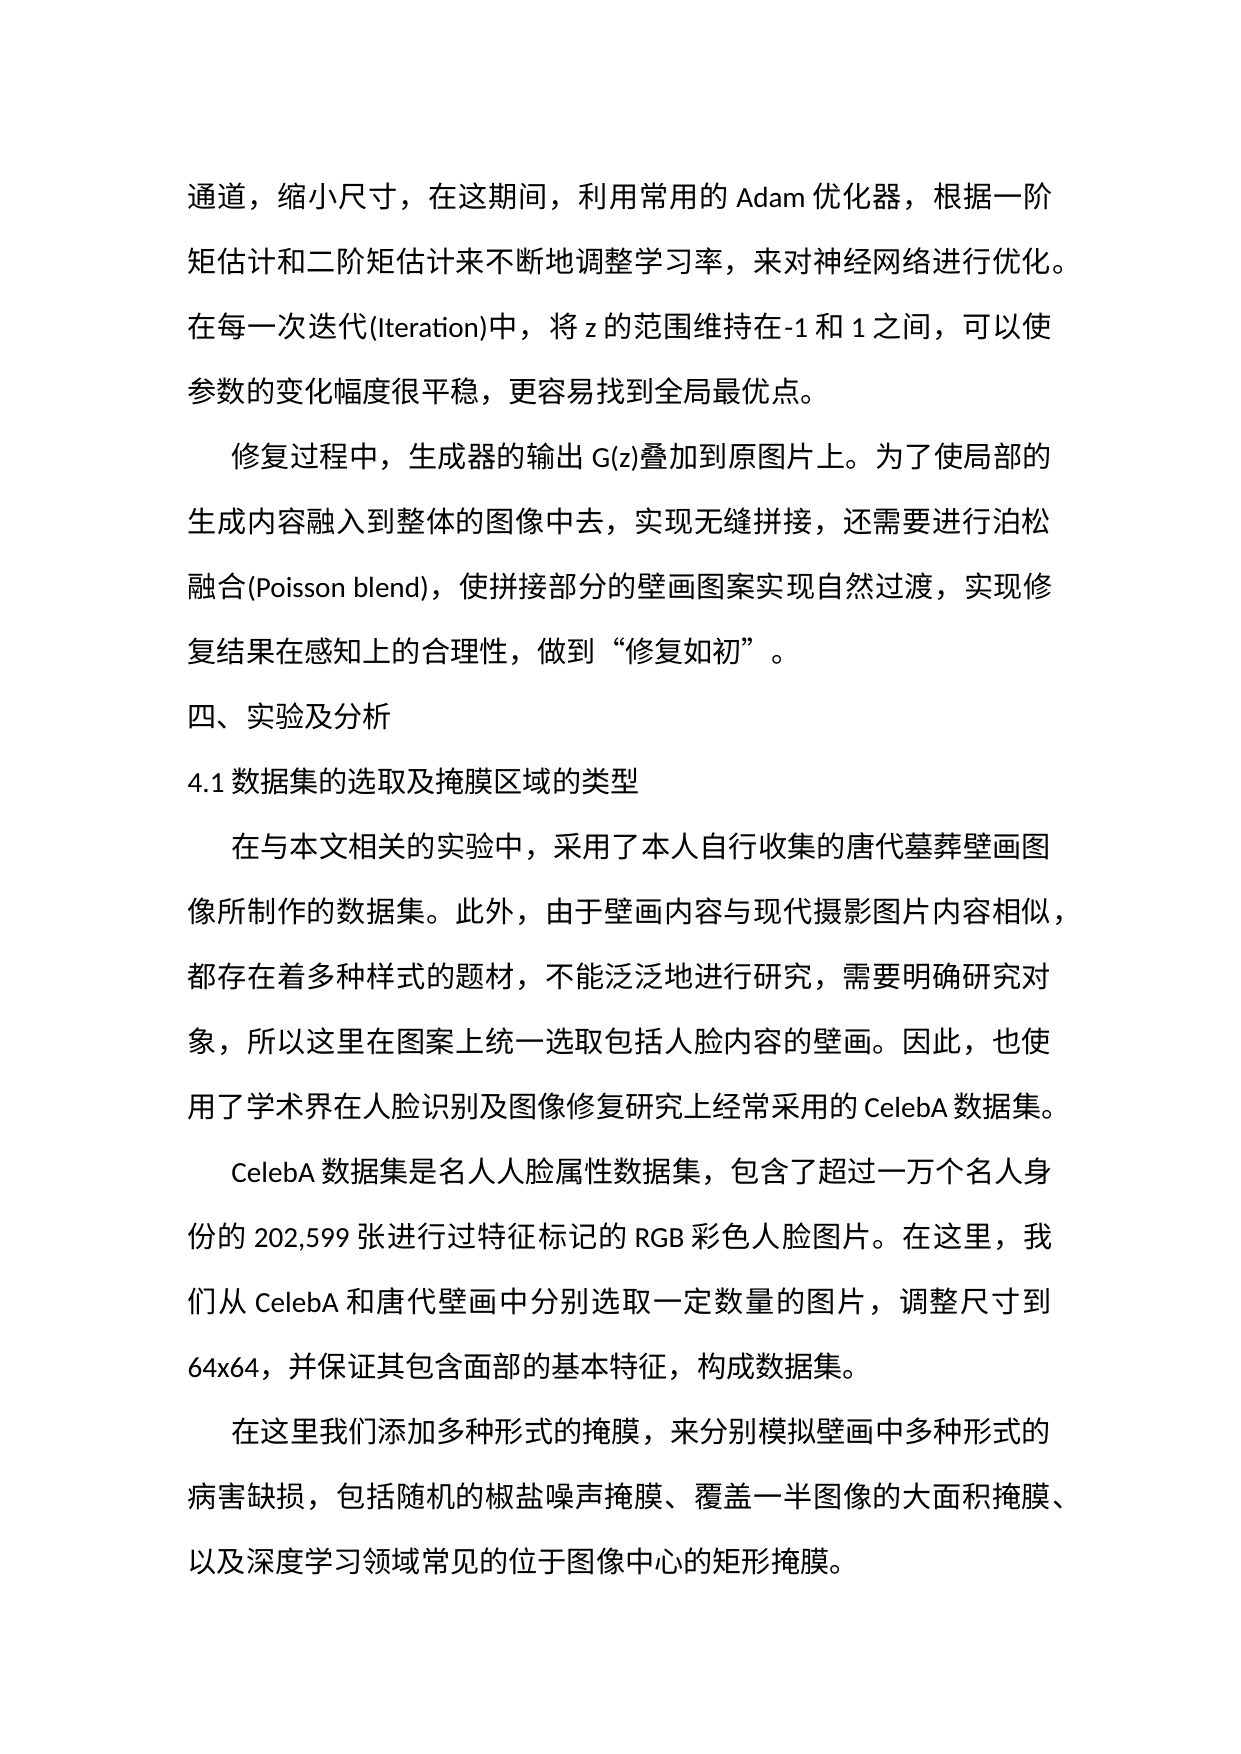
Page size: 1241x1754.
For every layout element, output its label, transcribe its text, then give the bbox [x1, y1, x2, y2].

list 在这里我们添加多种形式的掩膜，来分别模拟壁画中多种形式的病害缺损，包括随机的椒盐噪声掩膜、覆盖一半图像的大面积掩膜、以及深度学习领域常见的位于图像中心的矩形掩膜。 [187, 1397, 1053, 1592]
list CelebA数据集是名人人脸属性数据集，包含了超过一万个名人身份的202,599张进行过特征标记的RGB彩色人脸图片。在这里，我们从CelebA和唐代壁画中分别选取一定数量的图片，调整尺寸到64x64，并保证其包含面部的基本特征，构成数据集。 [187, 1137, 1053, 1397]
list 四、实验及分析 [187, 682, 1053, 747]
text 修复过程中，生成器的输出G(z)叠加到原图片上。为了使局部的生成内容融入到整体的图像中去，实现无缝拼接，还需要进行泊松融合(Poisson blend)，使拼接部分的壁画图案实现自然过渡，实现修复结果在感知上的合理性，做到“修复如初”。 [187, 422, 1053, 682]
list 在与本文相关的实验中，采用了本人自行收集的唐代墓葬壁画图像所制作的数据集。此外，由于壁画内容与现代摄影图片内容相似，都存在着多种样式的题材，不能泛泛地进行研究，需要明确研究对象，所以这里在图案上统一选取包括人脸内容的壁画。因此，也使用了学术界在人脸识别及图像修复研究上经常采用的CelebA数据集。 [187, 812, 1053, 1137]
list 数据集的选取及掩膜区域的类型 [187, 747, 1053, 812]
